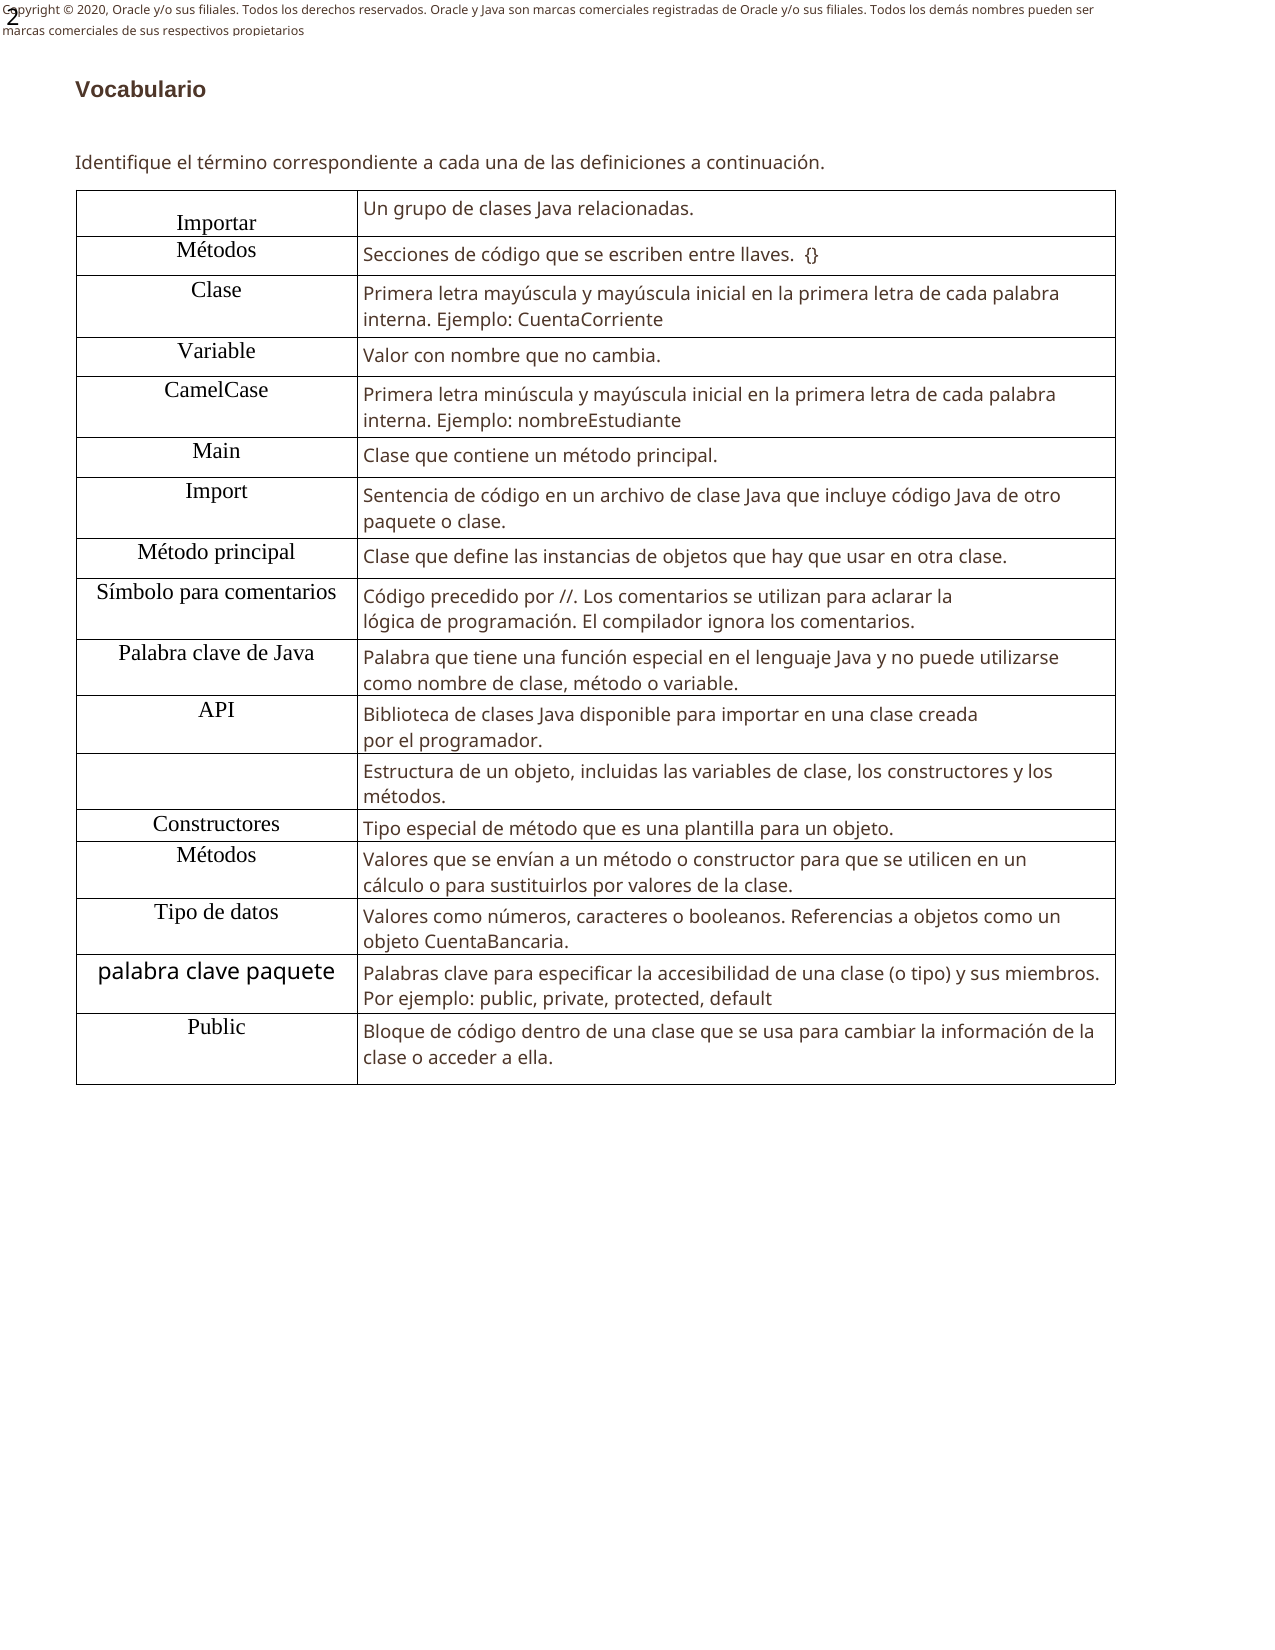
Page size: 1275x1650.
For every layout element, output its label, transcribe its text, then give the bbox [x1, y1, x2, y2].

table_cell Código precedido por //. Los comentarios se utilizan para aclarar la lógica de programación. El compilador ignora los comentarios. [358, 579, 1115, 639]
table_cell Variable [77, 338, 357, 376]
table_cell Valores que se envían a un método o constructor para que se utilicen en un cálculo o para sustituirlos por valores de la clase. [358, 842, 1115, 898]
table_cell Estructura de un objeto, incluidas las variables de clase, los constructores y los métodos. [358, 754, 1115, 809]
table_cell Primera letra minúscula y mayúscula inicial en la primera letra de cada palabra interna. Ejemplo: nombreEstudiante [358, 377, 1115, 437]
table_cell Métodos [77, 842, 357, 898]
table_cell Clase que define las instancias de objetos que hay que usar en otra clase. [358, 539, 1115, 578]
table_cell Public [77, 1014, 357, 1083]
table_cell Clase [77, 276, 357, 337]
table_header Un grupo de clases Java relacionadas. [358, 191, 1115, 236]
table_cell Tipo de datos [77, 899, 357, 954]
table_cell API [77, 696, 357, 753]
table_cell Palabra que tiene una función especial en el lenguaje Java y no puede utilizarse como nombre de clase, método o variable. [358, 640, 1115, 695]
table_cell Métodos [77, 237, 357, 275]
table_cell Palabras clave para especificar la accesibilidad de una clase (o tipo) y sus miembros. Por ejemplo: public, private, protected, default [358, 955, 1115, 1013]
table_cell Constructores [77, 810, 357, 841]
table_cell [77, 754, 357, 809]
table_cell Primera letra mayúscula y mayúscula inicial en la primera letra de cada palabra interna. Ejemplo: CuentaCorriente [358, 276, 1115, 337]
text Identifique el término correspondiente a cada una de las definiciones a continuación. [75, 149, 1275, 175]
table_cell Biblioteca de clases Java disponible para importar en una clase creada por el programador. [358, 696, 1115, 753]
table_cell Secciones de código que se escriben entre llaves. {} [358, 237, 1115, 275]
subtitle Vocabulario [75, 76, 1275, 102]
table_cell CamelCase [77, 377, 357, 437]
table_cell Main [77, 438, 357, 477]
table_cell Tipo especial de método que es una plantilla para un objeto. [358, 810, 1115, 841]
table_cell Valor con nombre que no cambia. [358, 338, 1115, 376]
table_cell palabra clave paquete [77, 955, 357, 1013]
table_cell Símbolo para comentarios [77, 579, 357, 639]
table_cell Valores como números, caracteres o booleanos. Referencias a objetos como un objeto CuentaBancaria. [358, 899, 1115, 954]
table_cell Bloque de código dentro de una clase que se usa para cambiar la información de la clase o acceder a ella. [358, 1014, 1115, 1083]
table_cell Clase que contiene un método principal. [358, 438, 1115, 477]
table_cell Palabra clave de Java [77, 640, 357, 695]
table_cell Import [77, 478, 357, 538]
table_cell Método principal [77, 539, 357, 578]
table_cell Sentencia de código en un archivo de clase Java que incluye código Java de otro paquete o clase. [358, 478, 1115, 538]
table_header Importar [77, 191, 357, 236]
